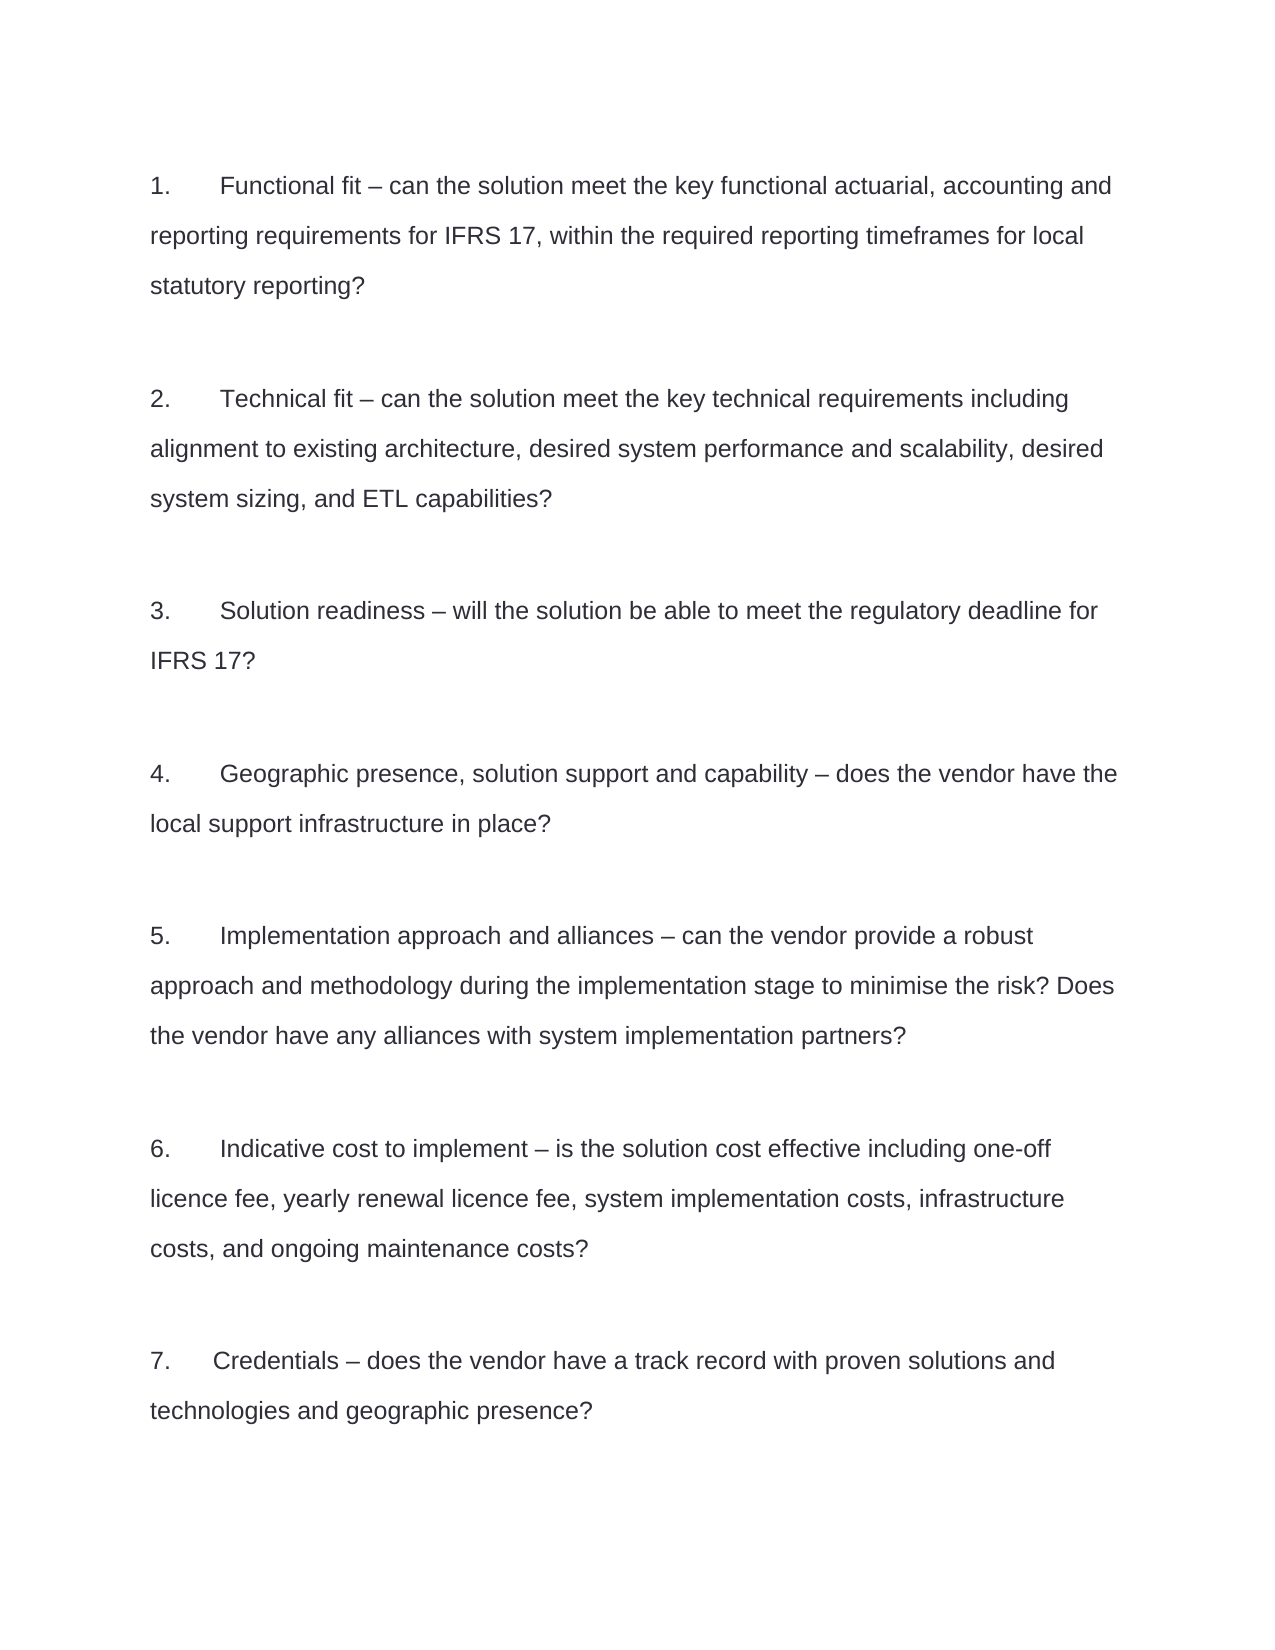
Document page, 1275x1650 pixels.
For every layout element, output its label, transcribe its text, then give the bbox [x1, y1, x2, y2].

text 7. Credentials – does the vendor have a track record with proven solutions and technologies and geographic presence? [150, 1325, 1125, 1425]
text 3. Solution readiness – will the solution be able to meet the regulatory deadline for IFRS 17? [150, 575, 1125, 675]
text 5. Implementation approach and alliances – can the vendor provide a robust approach and methodology during the implementation stage to minimise the risk? Does the vendor have any alliances with system implementation partners? [150, 900, 1125, 1050]
text 2. Technical fit – can the solution meet the key technical requirements including alignment to existing architecture, desired system performance and scalability, desired system sizing, and ETL capabilities? [150, 362, 1125, 512]
text 4. Geographic presence, solution support and capability – does the vendor have the local support infrastructure in place? [150, 737, 1125, 837]
text 1. Functional fit – can the solution meet the key functional actuarial, accounting and reporting requirements for IFRS 17, within the required reporting timeframes for local statutory reporting? [150, 150, 1125, 300]
text 6. Indicative cost to implement – is the solution cost effective including one-off licence fee, yearly renewal licence fee, system implementation costs, infrastructure costs, and ongoing maintenance costs? [150, 1112, 1125, 1262]
